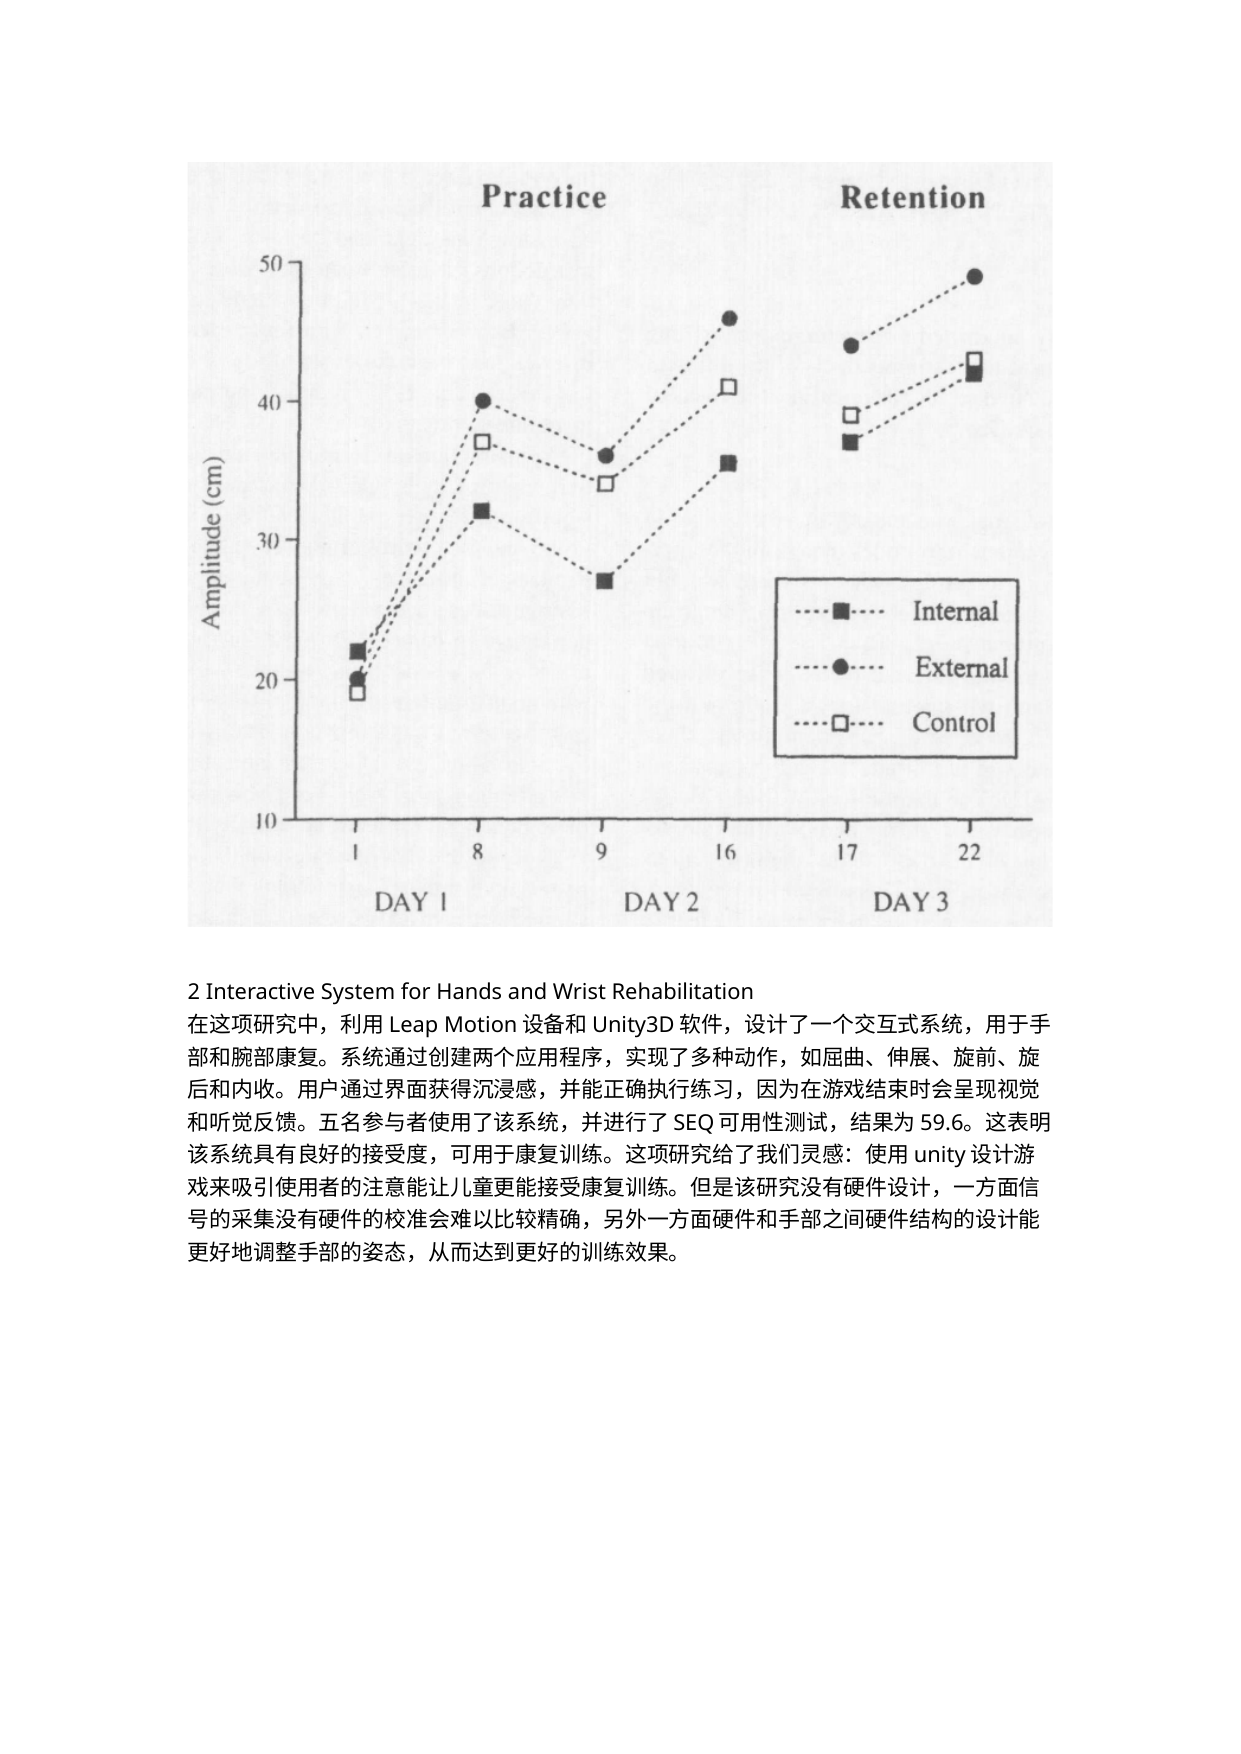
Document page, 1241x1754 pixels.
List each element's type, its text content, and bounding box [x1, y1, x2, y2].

text 2 Interactive System for Hands and Wrist Rehabilitation [187, 974, 1053, 1007]
text 在这项研究中，利用Leap Motion设备和Unity3D软件，设计了一个交互式系统，用于手部和腕部康复。系统通过创建两个应用程序，实现了多种动作，如屈曲、伸展、旋前、旋后和内收。用户通过界面获得沉浸感，并能正确执行练习，因为在游戏结束时会呈现视觉和听觉反馈。五名参与者使用了该系统，并进行了SEQ可用性测试，结果为59.6。这表明该系统具有良好的接受度，可用于康复训练。这项研究给了我们灵感：使用unity设计游戏来吸引使用者的注意能让儿童更能接受康复训练。但是该研究没有硬件设计，一方面信号的采集没有硬件的校准会难以比较精确，另外一方面硬件和手部之间硬件结构的设计能更好地调整手部的姿态，从而达到更好的训练效果。 [187, 1007, 1053, 1267]
picture [187, 162, 1053, 927]
